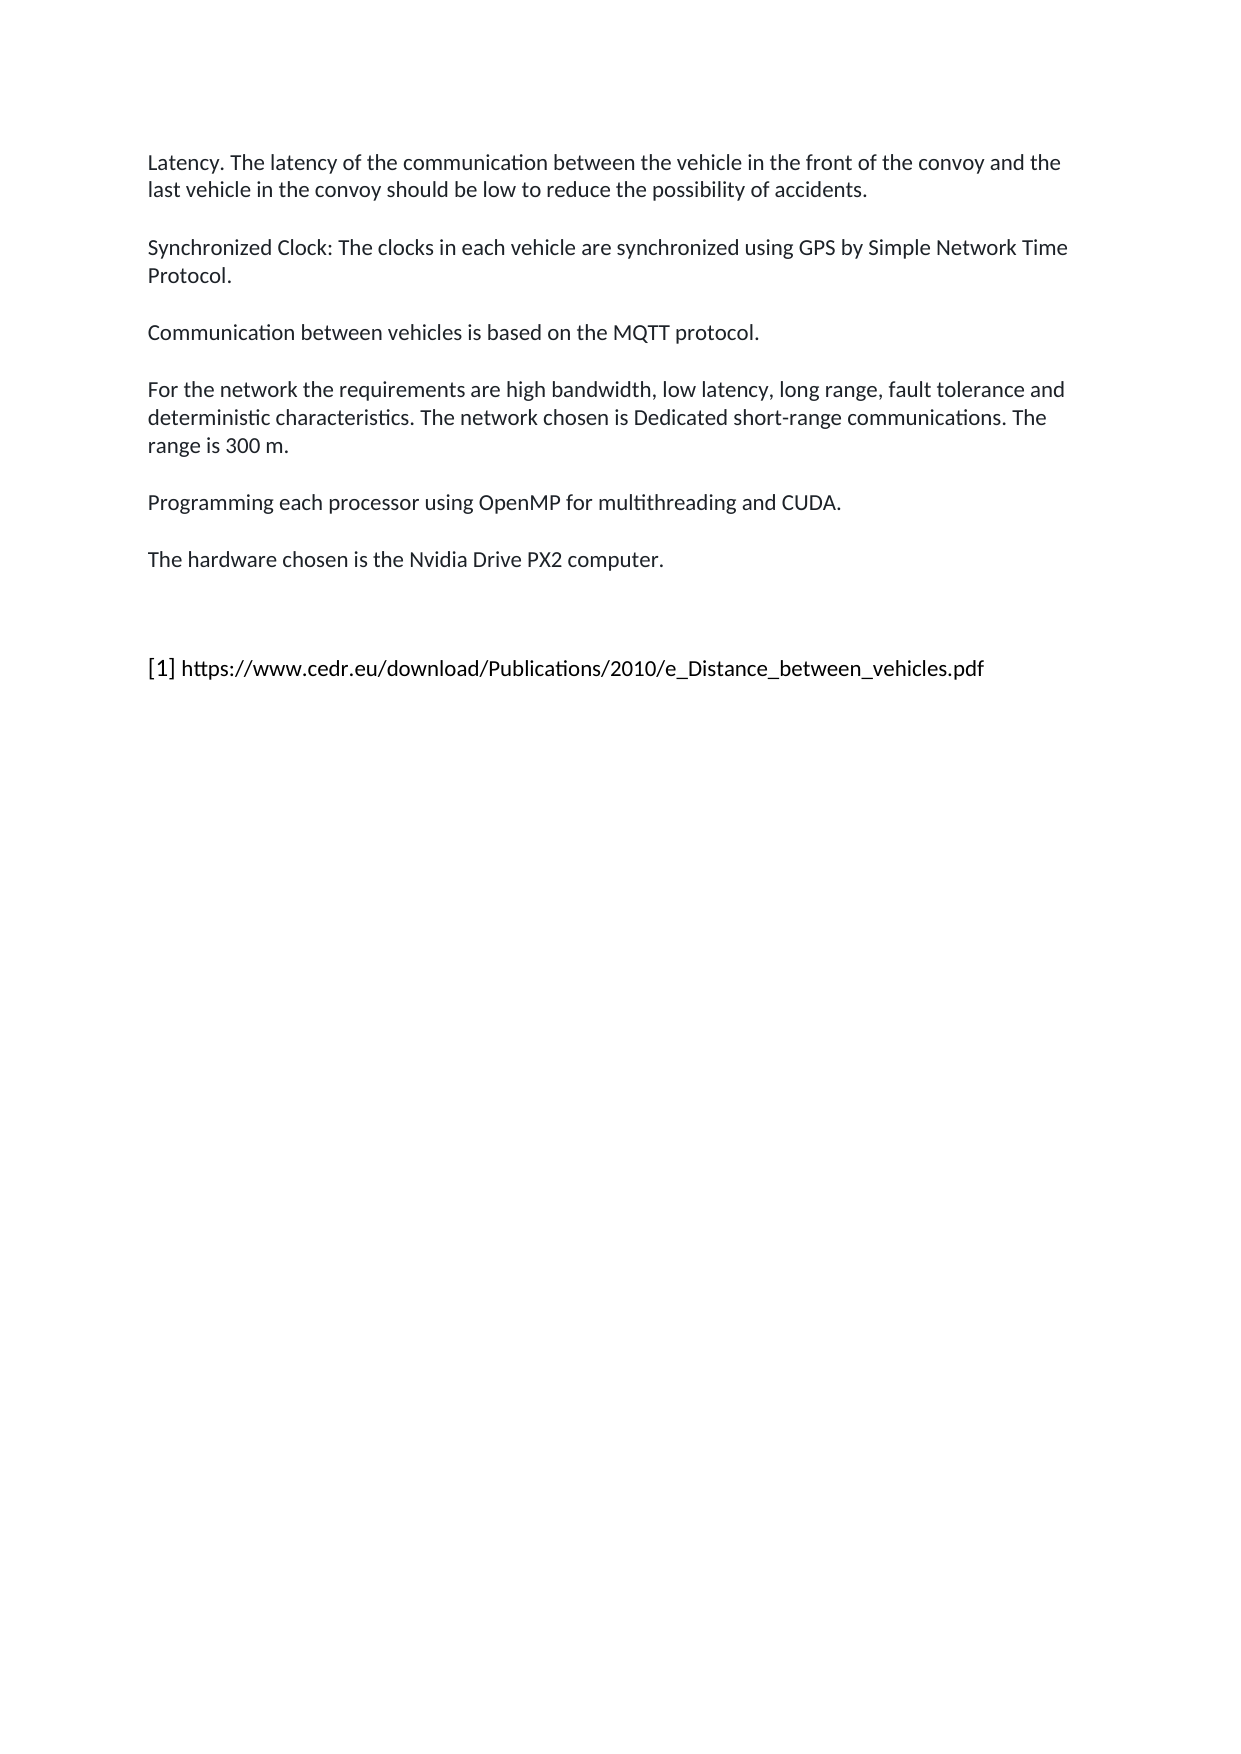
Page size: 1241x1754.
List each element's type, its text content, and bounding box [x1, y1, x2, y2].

text Programming each processor using OpenMP for multithreading and CUDA. [148, 488, 1093, 516]
text For the network the requirements are high bandwidth, low latency, long range, fault tolerance and deterministic characteristics. The network chosen is Dedicated short-range communications. The range is 300 m. [148, 375, 1093, 459]
text The hardware chosen is the Nvidia Drive PX2 computer. [148, 546, 1093, 574]
text [1] https://www.cedr.eu/download/Publications/2010/e_Distance_between_vehicles.pdf [148, 652, 1093, 683]
text Synchronized Clock: The clocks in each vehicle are synchronized using GPS by Simple Network Time Protocol. [148, 233, 1093, 289]
text Communication between vehicles is based on the MQTT protocol. [148, 318, 1093, 346]
text Latency. The latency of the communication between the vehicle in the front of the convoy and the last vehicle in the convoy should be low to reduce the possibility of accidents. [148, 148, 1093, 204]
